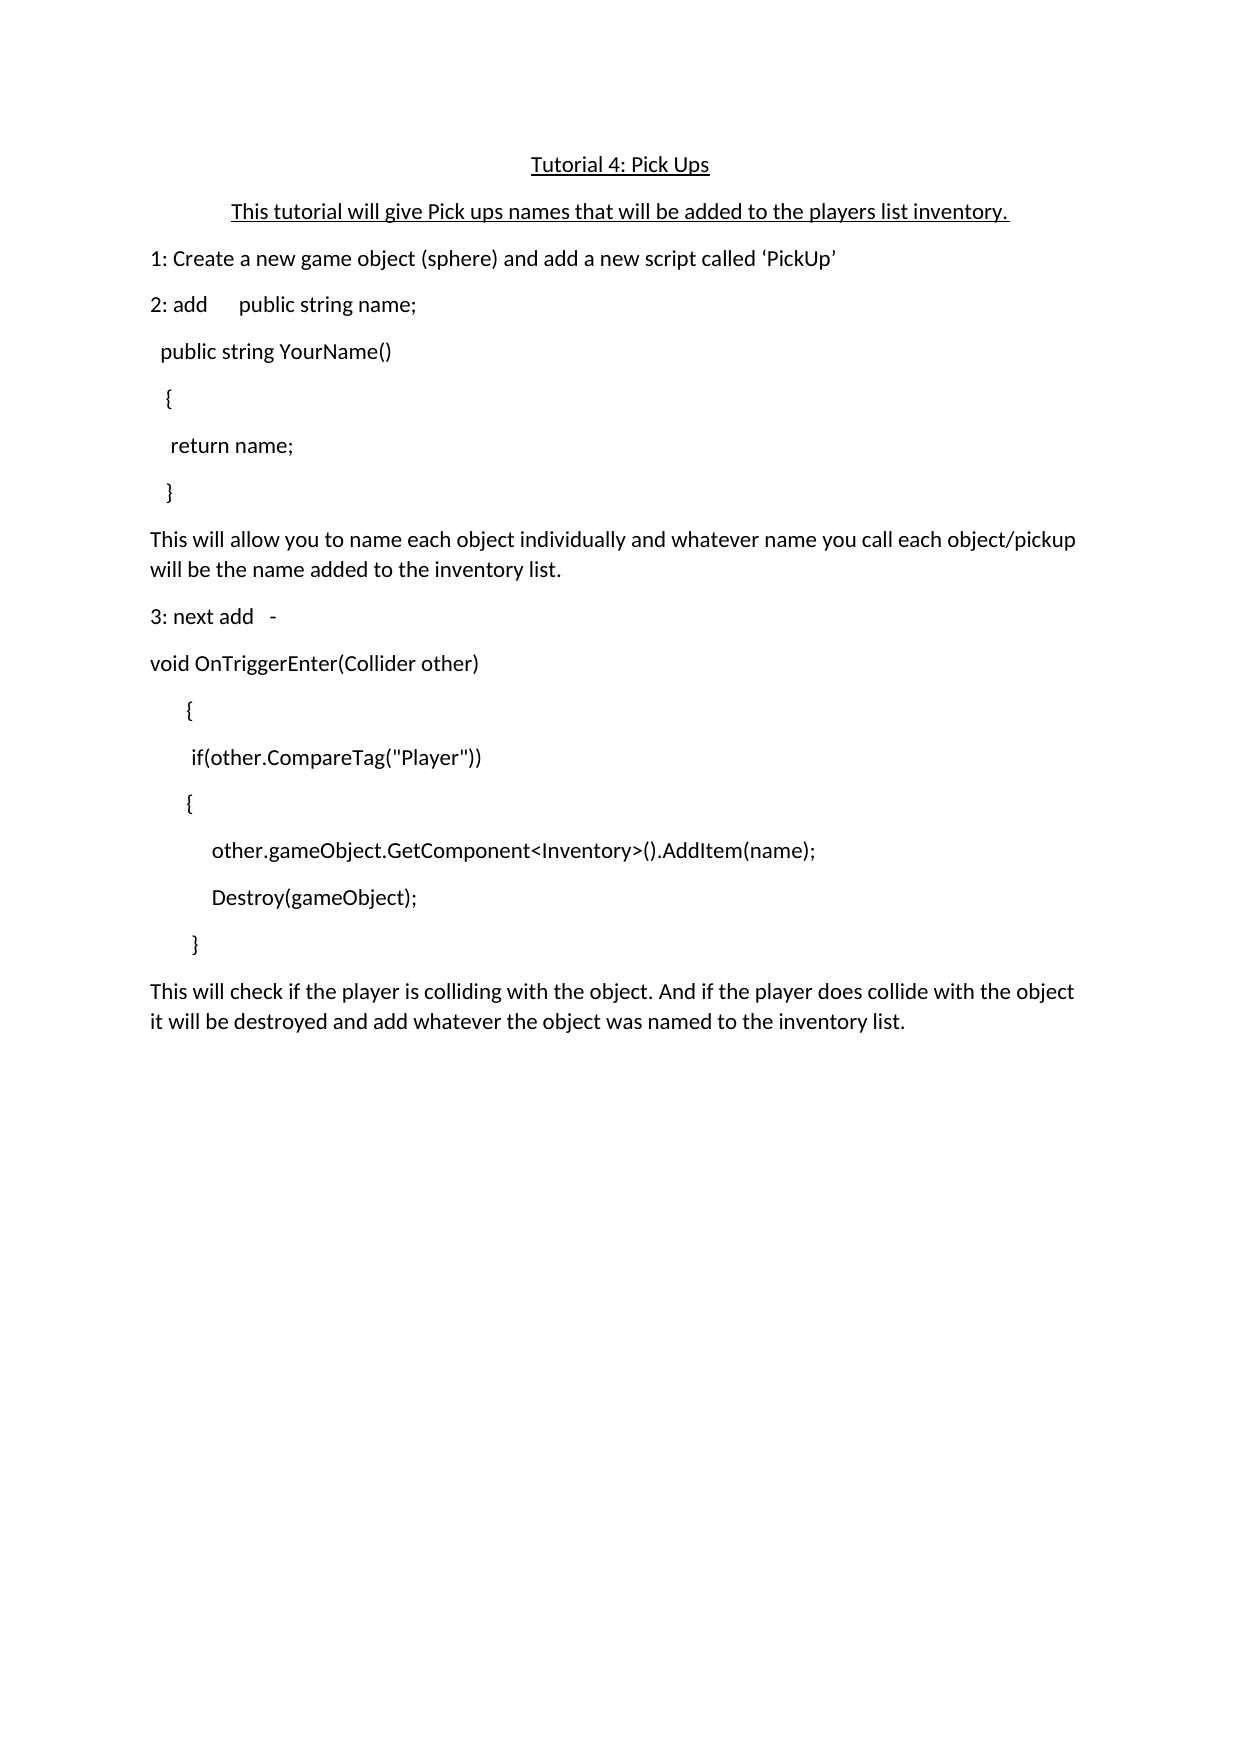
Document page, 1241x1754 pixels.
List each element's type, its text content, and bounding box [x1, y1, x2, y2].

text 1: Create a new game object (sphere) and add a new script called ‘PickUp’ [150, 244, 1090, 272]
text } [150, 478, 1090, 506]
text 2: add public string name; [150, 291, 1090, 319]
text { [150, 384, 1090, 412]
text } [150, 930, 1090, 958]
text This will allow you to name each object individually and whatever name you call each object/pickup will be the name added to the inventory list. [150, 525, 1090, 583]
text { [150, 696, 1090, 724]
text public string YourName() [150, 337, 1090, 366]
text { [150, 789, 1090, 818]
text return name; [150, 431, 1090, 459]
text if(other.CompareTag("Player")) [150, 743, 1090, 771]
text 3: next add - [150, 602, 1090, 630]
text void OnTriggerEnter(Collider other) [150, 649, 1090, 677]
text other.gameObject.GetComponent<Inventory>().AddItem(name); [150, 836, 1090, 864]
text This will check if the player is colliding with the object. And if the player does collide with the object it will be destroyed and add whatever the object was named to the inventory list. [150, 977, 1090, 1035]
text This tutorial will give Pick ups names that will be added to the players list inventory. [150, 197, 1090, 225]
text Tutorial 4: Pick Ups [150, 150, 1090, 178]
text Destroy(gameObject); [150, 883, 1090, 911]
